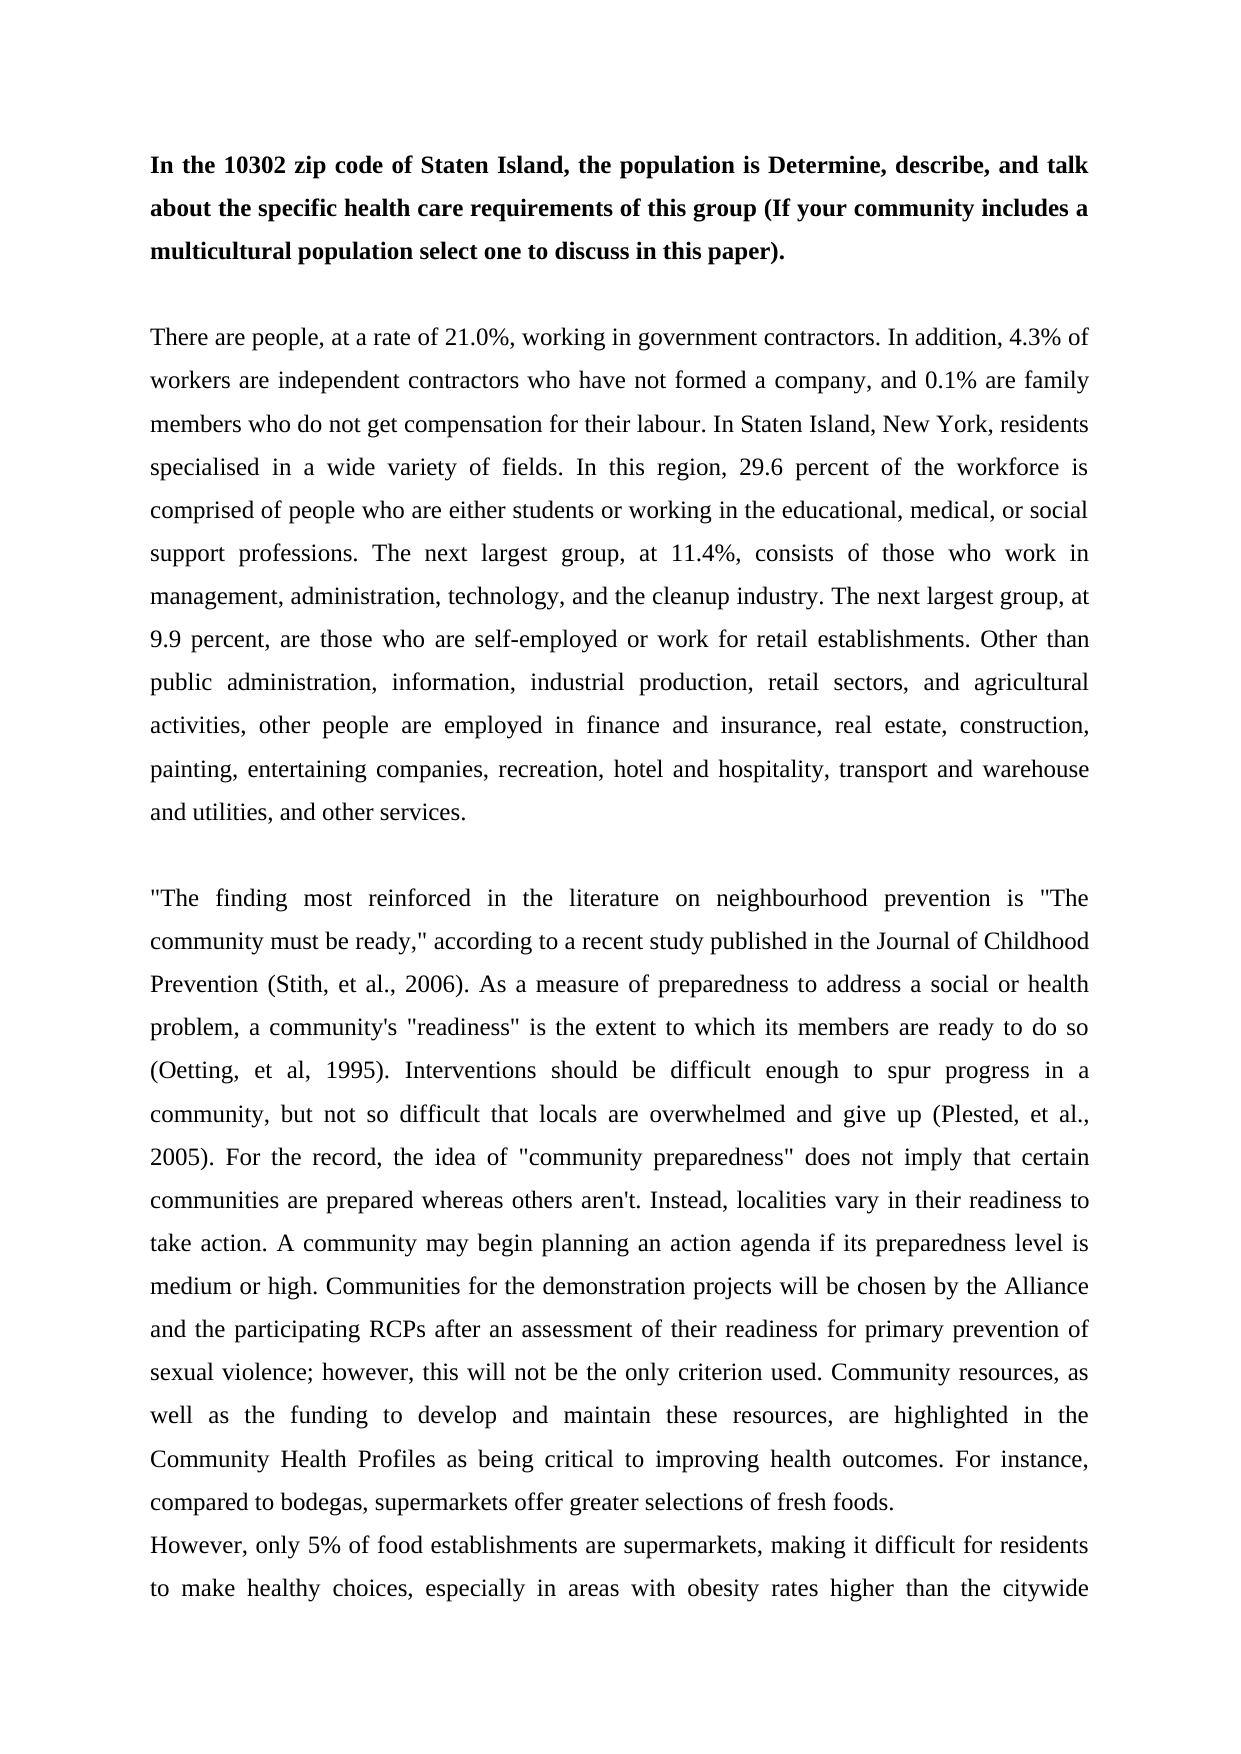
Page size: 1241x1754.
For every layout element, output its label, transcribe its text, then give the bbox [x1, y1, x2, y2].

text "The finding most reinforced in the literature on neighbourhood prevention is "The community must be ready," according to a recent study published in the Journal of Childhood Prevention (Stith, et al., 2006). As a measure of preparedness to address a social or health problem, a community's "readiness" is the extent to which its members are ready to do so (Oetting, et al, 1995). Interventions should be difficult enough to spur progress in a community, but not so difficult that locals are overwhelmed and give up (Plested, et al., 2005). For the record, the idea of "community preparedness" does not imply that certain communities are prepared whereas others aren't. Instead, localities vary in their readiness to take action. A community may begin planning an action agenda if its preparedness level is medium or high. Communities for the demonstration projects will be chosen by the Alliance and the participating RCPs after an assessment of their readiness for primary prevention of sexual violence; however, this will not be the only criterion used. Community resources, as well as the funding to develop and maintain these resources, are highlighted in the Community Health Profiles as being critical to improving health outcomes. For instance, compared to bodegas, supermarkets offer greater selections of fresh foods. [150, 883, 1090, 1516]
text In the 10302 zip code of Staten Island, the population is Determine, describe, and talk about the specific health care requirements of this group (If your community includes a multicultural population select one to discuss in this paper). [150, 150, 1090, 265]
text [150, 1530, 1090, 1602]
text There are people, at a rate of 21.0%, working in government contractors. In addition, 4.3% of workers are independent contractors who have not formed a company, and 0.1% are family members who do not get compensation for their labour. In Staten Island, New York, residents specialised in a wide variety of fields. In this region, 29.6 percent of the workforce is comprised of people who are either students or working in the educational, medical, or social support professions. The next largest group, at 11.4%, consists of those who work in management, administration, technology, and the cleanup industry. The next largest group, at 9.9 percent, are those who are self-employed or work for retail establishments. Other than public administration, information, industrial production, retail sectors, and agricultural activities, other people are employed in finance and insurance, real estate, construction, painting, entertaining companies, recreation, hotel and hospitality, transport and warehouse and utilities, and other services. [150, 322, 1090, 826]
